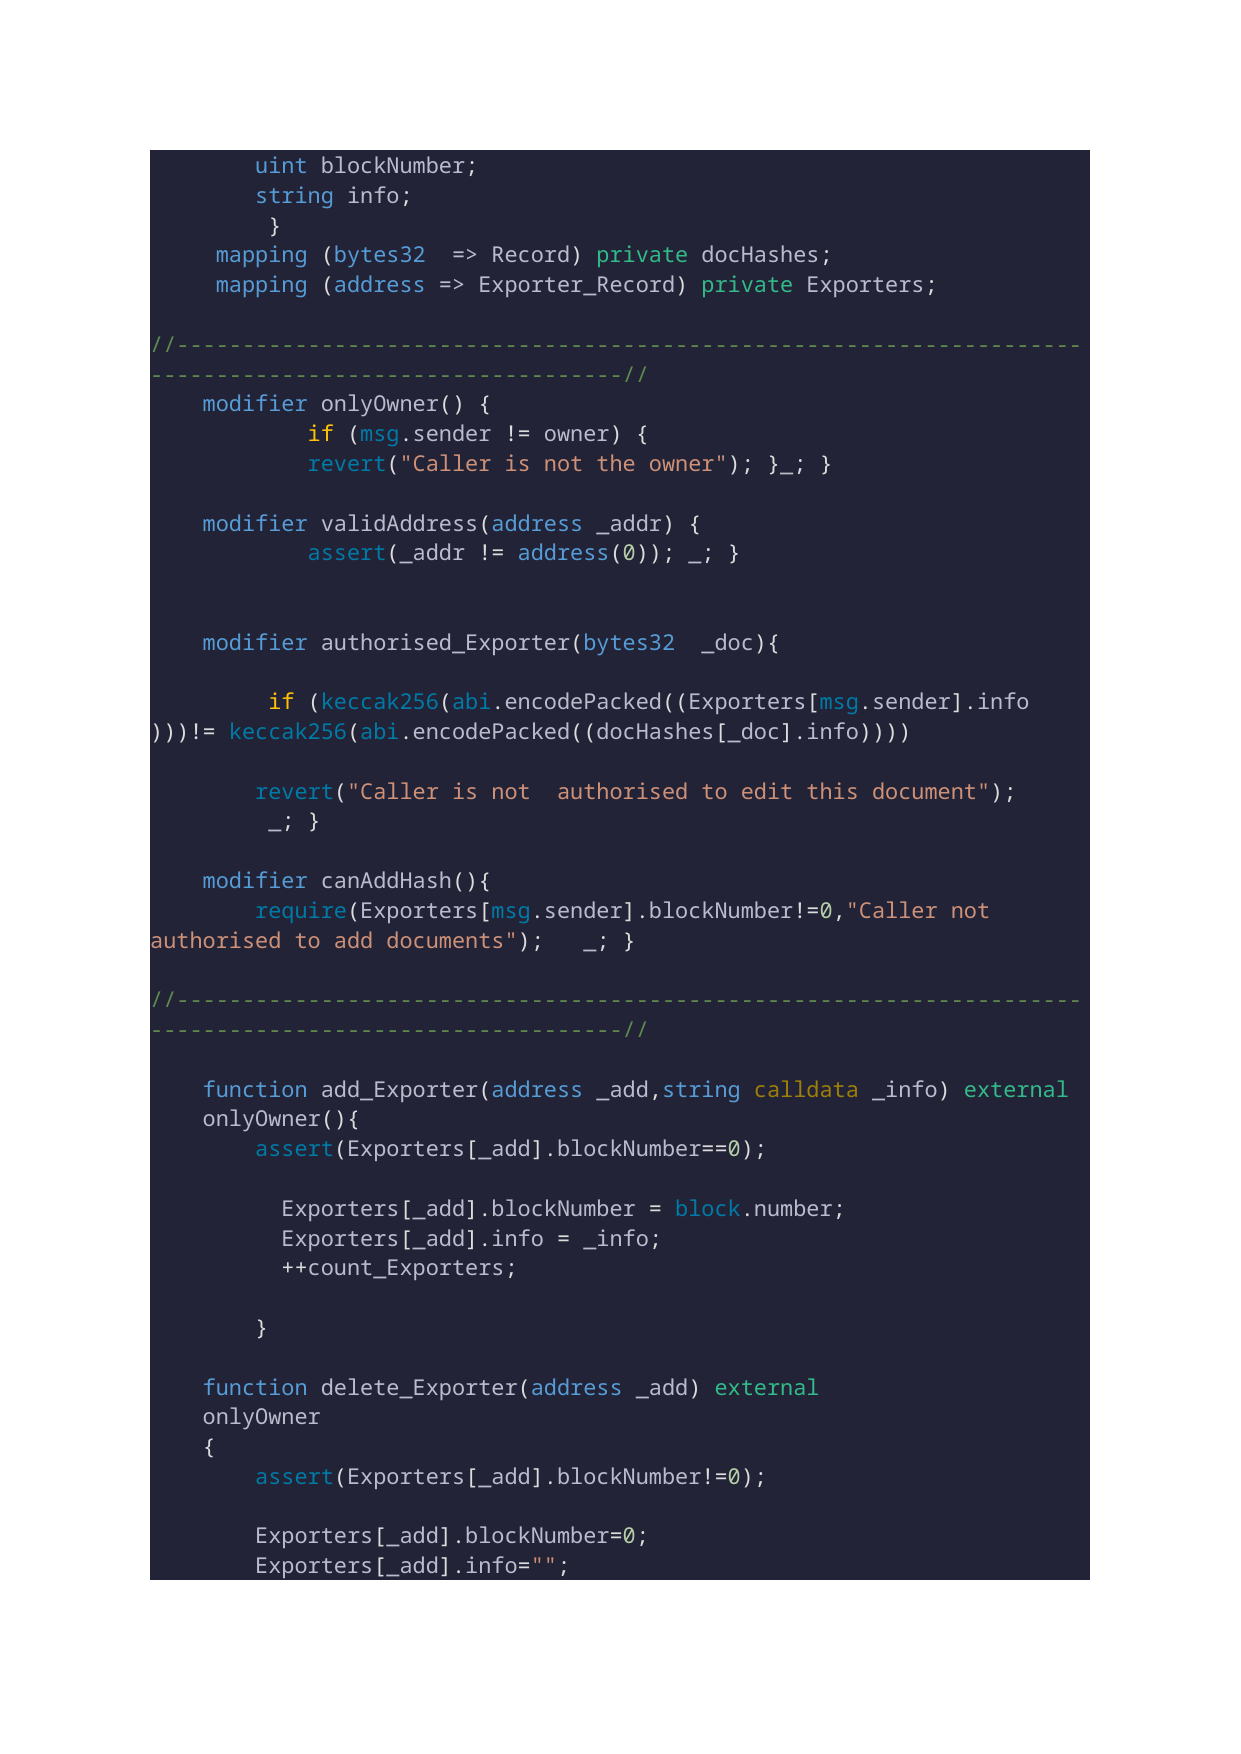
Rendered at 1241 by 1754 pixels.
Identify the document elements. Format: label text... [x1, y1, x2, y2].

text require(Exporters[msg.sender].blockNumber!=0,"Caller not authorised to add documents"); _; } [150, 895, 1090, 954]
text revert("Caller is not authorised to edit this document"); [150, 776, 1090, 805]
text mapping (address => Exporter_Record) private Exporters; [150, 269, 1090, 299]
text assert(Exporters[_add].blockNumber!=0); [150, 1461, 1090, 1491]
text modifier authorised_Exporter(bytes32 _doc){ [150, 627, 1090, 656]
text assert(_addr != address(0)); _; } [150, 537, 1090, 567]
text ++count_Exporters; [150, 1252, 1090, 1282]
text Exporters[_add].info = _info; [150, 1222, 1090, 1252]
text onlyOwner(){ [150, 1103, 1090, 1133]
text //---------------------------------------------------------------------------------------------------------// [150, 329, 1090, 388]
text Exporters[_add].blockNumber = block.number; [150, 1193, 1090, 1222]
text mapping (bytes32 => Record) private docHashes; [150, 239, 1090, 269]
text revert("Caller is not the owner"); }_; } [150, 448, 1090, 478]
text modifier canAddHash(){ [150, 865, 1090, 895]
text function delete_Exporter(address _add) external [150, 1371, 1090, 1401]
text modifier onlyOwner() { [150, 388, 1090, 418]
text string info; [150, 180, 1090, 209]
text { [150, 1431, 1090, 1461]
text //---------------------------------------------------------------------------------------------------------// [150, 984, 1090, 1044]
text onlyOwner [150, 1401, 1090, 1431]
text } [150, 1312, 1090, 1342]
text Exporters[_add].blockNumber=0; [150, 1520, 1090, 1550]
text _; } [150, 805, 1090, 835]
text if (msg.sender != owner) { [150, 418, 1090, 448]
text function add_Exporter(address _add,string calldata _info) external [150, 1073, 1090, 1103]
text assert(Exporters[_add].blockNumber==0); [150, 1133, 1090, 1163]
text if (keccak256(abi.encodePacked((Exporters[msg.sender].info )))!= keccak256(abi.encodePacked((docHashes[_doc].info)))) [150, 686, 1090, 746]
text modifier validAddress(address _addr) { [150, 507, 1090, 537]
text } [150, 209, 1090, 239]
text Exporters[_add].info=""; [150, 1550, 1090, 1580]
text uint blockNumber; [150, 150, 1090, 180]
